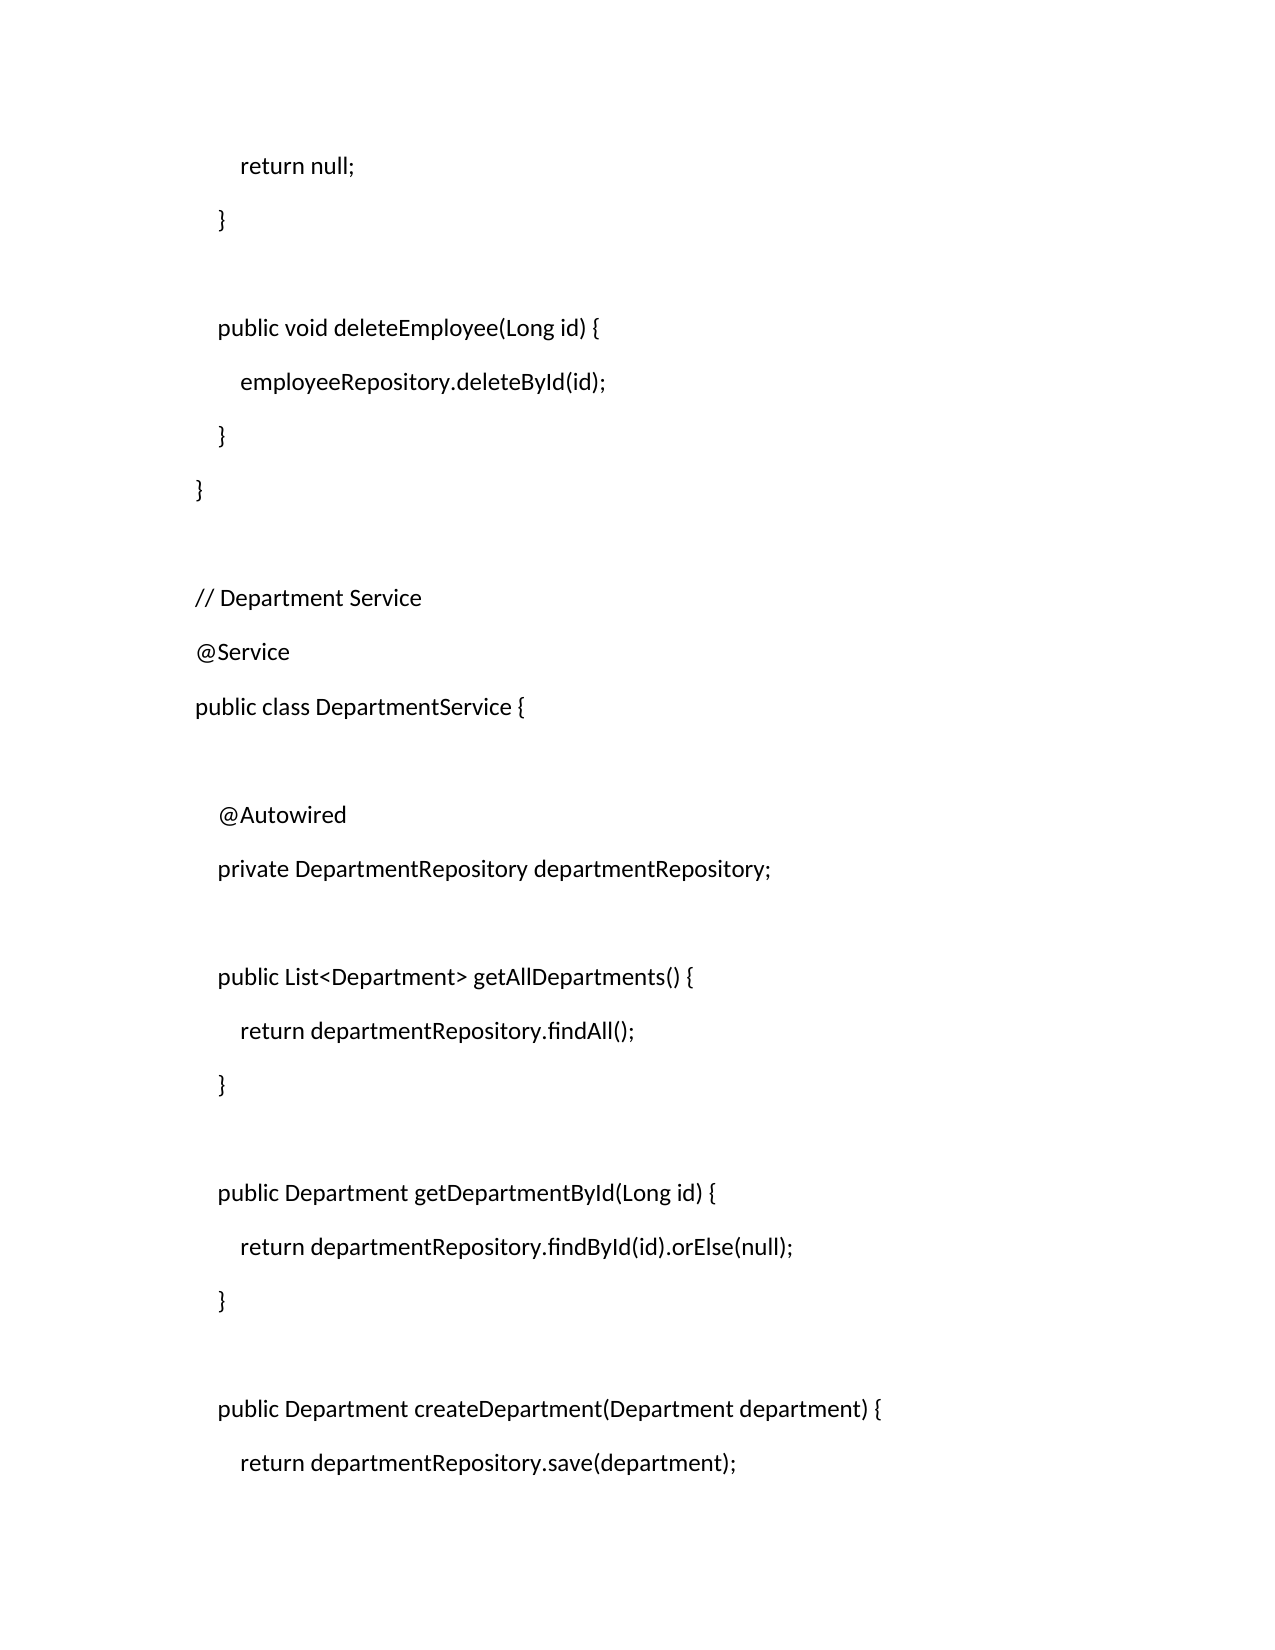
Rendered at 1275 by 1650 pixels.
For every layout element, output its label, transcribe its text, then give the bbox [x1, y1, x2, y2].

text } [195, 420, 1125, 451]
text public Department createDepartment(Department department) { [195, 1393, 1125, 1424]
text } [195, 1285, 1125, 1316]
text return departmentRepository.findAll(); [195, 1015, 1125, 1046]
text // Department Service [195, 582, 1125, 613]
text employeeRepository.deleteById(id); [195, 366, 1125, 397]
text } [195, 1069, 1125, 1099]
text public class DepartmentService { [195, 691, 1125, 721]
text } [195, 474, 1125, 505]
text @Autowired [195, 799, 1125, 829]
text return null; [195, 150, 1125, 181]
text public List<Department> getAllDepartments() { [195, 961, 1125, 991]
text private DepartmentRepository departmentRepository; [195, 853, 1125, 883]
text @Service [195, 637, 1125, 667]
text public void deleteEmployee(Long id) { [195, 312, 1125, 343]
text } [195, 204, 1125, 234]
text return departmentRepository.save(department); [195, 1447, 1125, 1478]
text public Department getDepartmentById(Long id) { [195, 1177, 1125, 1208]
text return departmentRepository.findById(id).orElse(null); [195, 1231, 1125, 1262]
